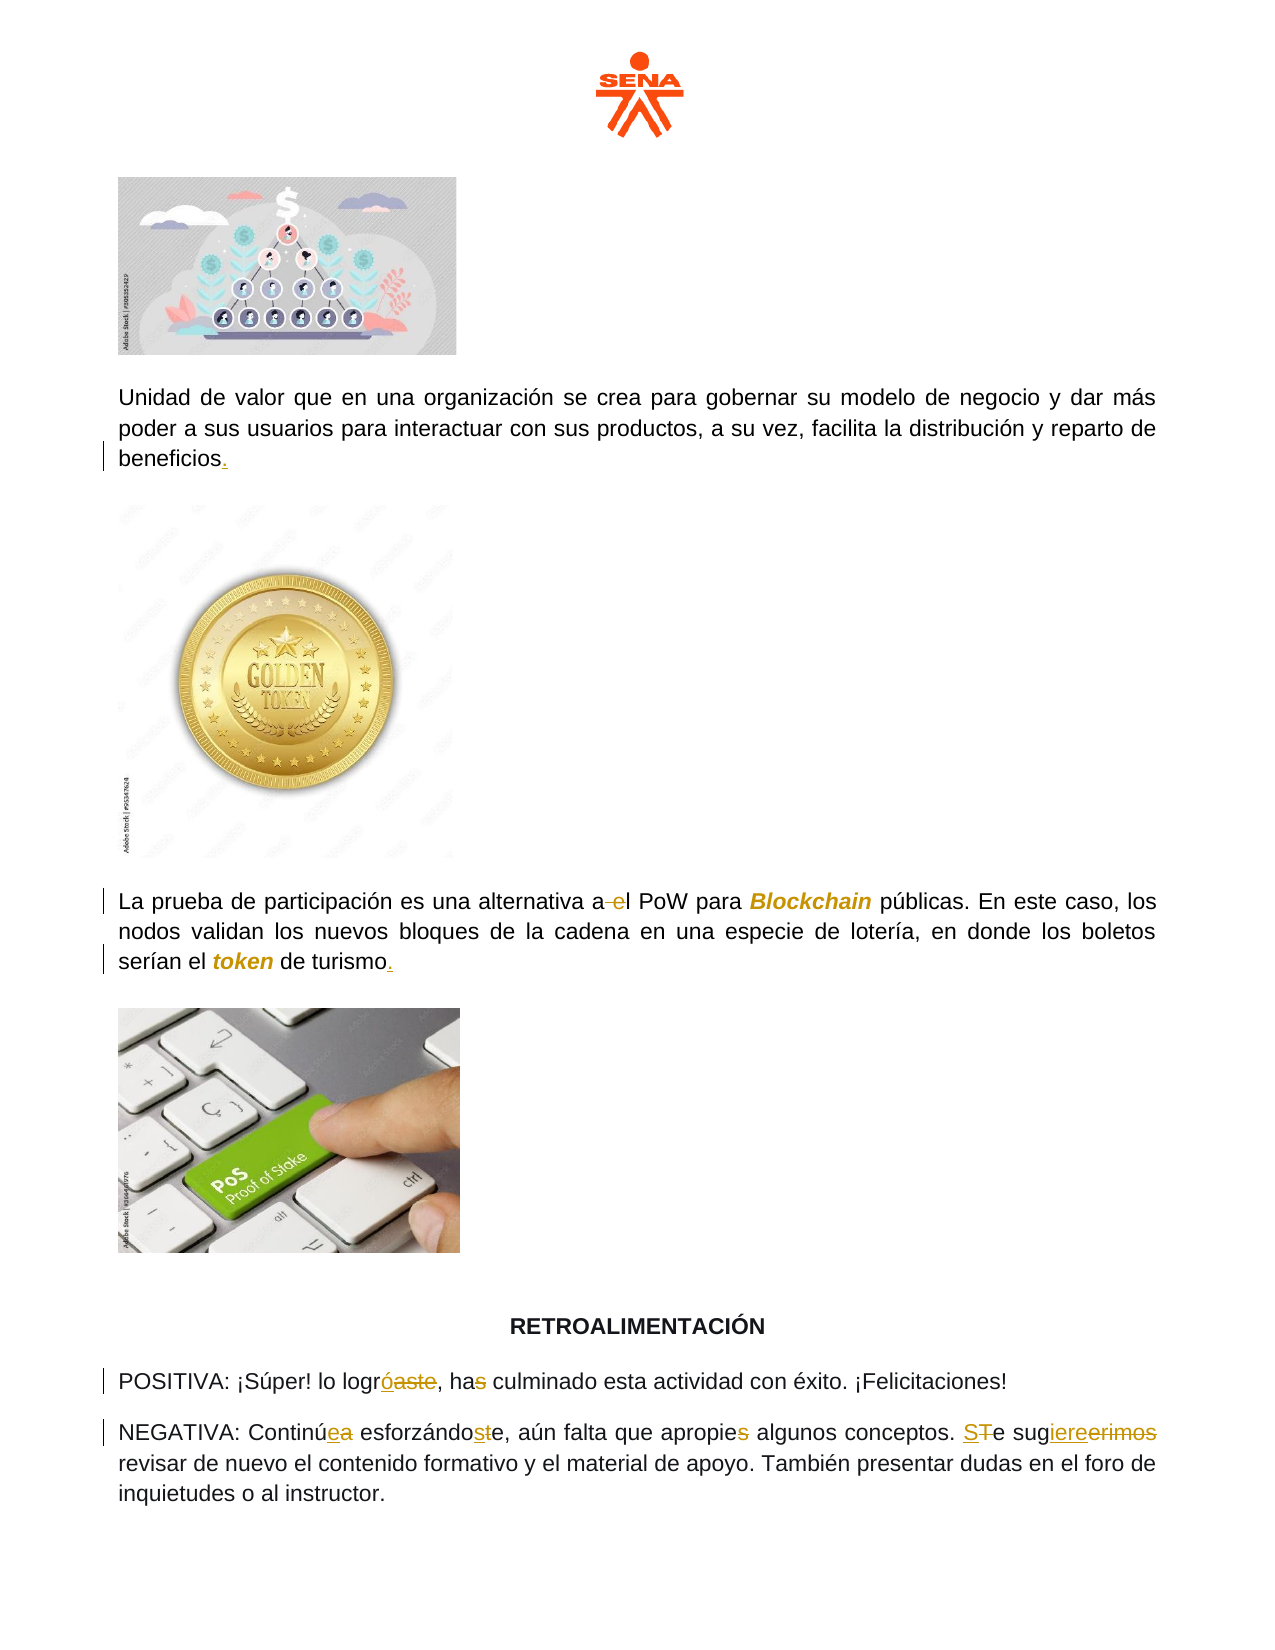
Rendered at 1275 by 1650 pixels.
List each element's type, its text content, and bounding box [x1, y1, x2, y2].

text NEGATIVA: Continú esforzándoe, aún falta que apropie algunos conceptos. e sug revisar de nuevo el contenido formativo y el material de apoyo. También presentar dudas en el foro de inquietudes o al instructor. [118, 1419, 1157, 1506]
picture [118, 505, 453, 858]
picture [585, 48, 690, 142]
picture [118, 1008, 460, 1253]
text RETROALIMENTACIÓN [118, 1313, 1157, 1339]
text Unidad de valor que en una organización se crea para gobernar su modelo de negocio y dar más poder a sus usuarios para interactuar con sus productos, a su vez, facilita la distribución y reparto de beneficios [118, 384, 1157, 471]
text La prueba de participación es una alternativa al PoW para Blockchain públicas. En este caso, los nodos validan los nuevos bloques de la cadena en una especie de lotería, en donde los boletos serían el token de turismo [118, 888, 1157, 974]
picture [118, 177, 457, 355]
text POSITIVA: ¡Súper! lo logr, ha culminado esta actividad con éxito. ¡Felicitaciones! [118, 1368, 1157, 1394]
